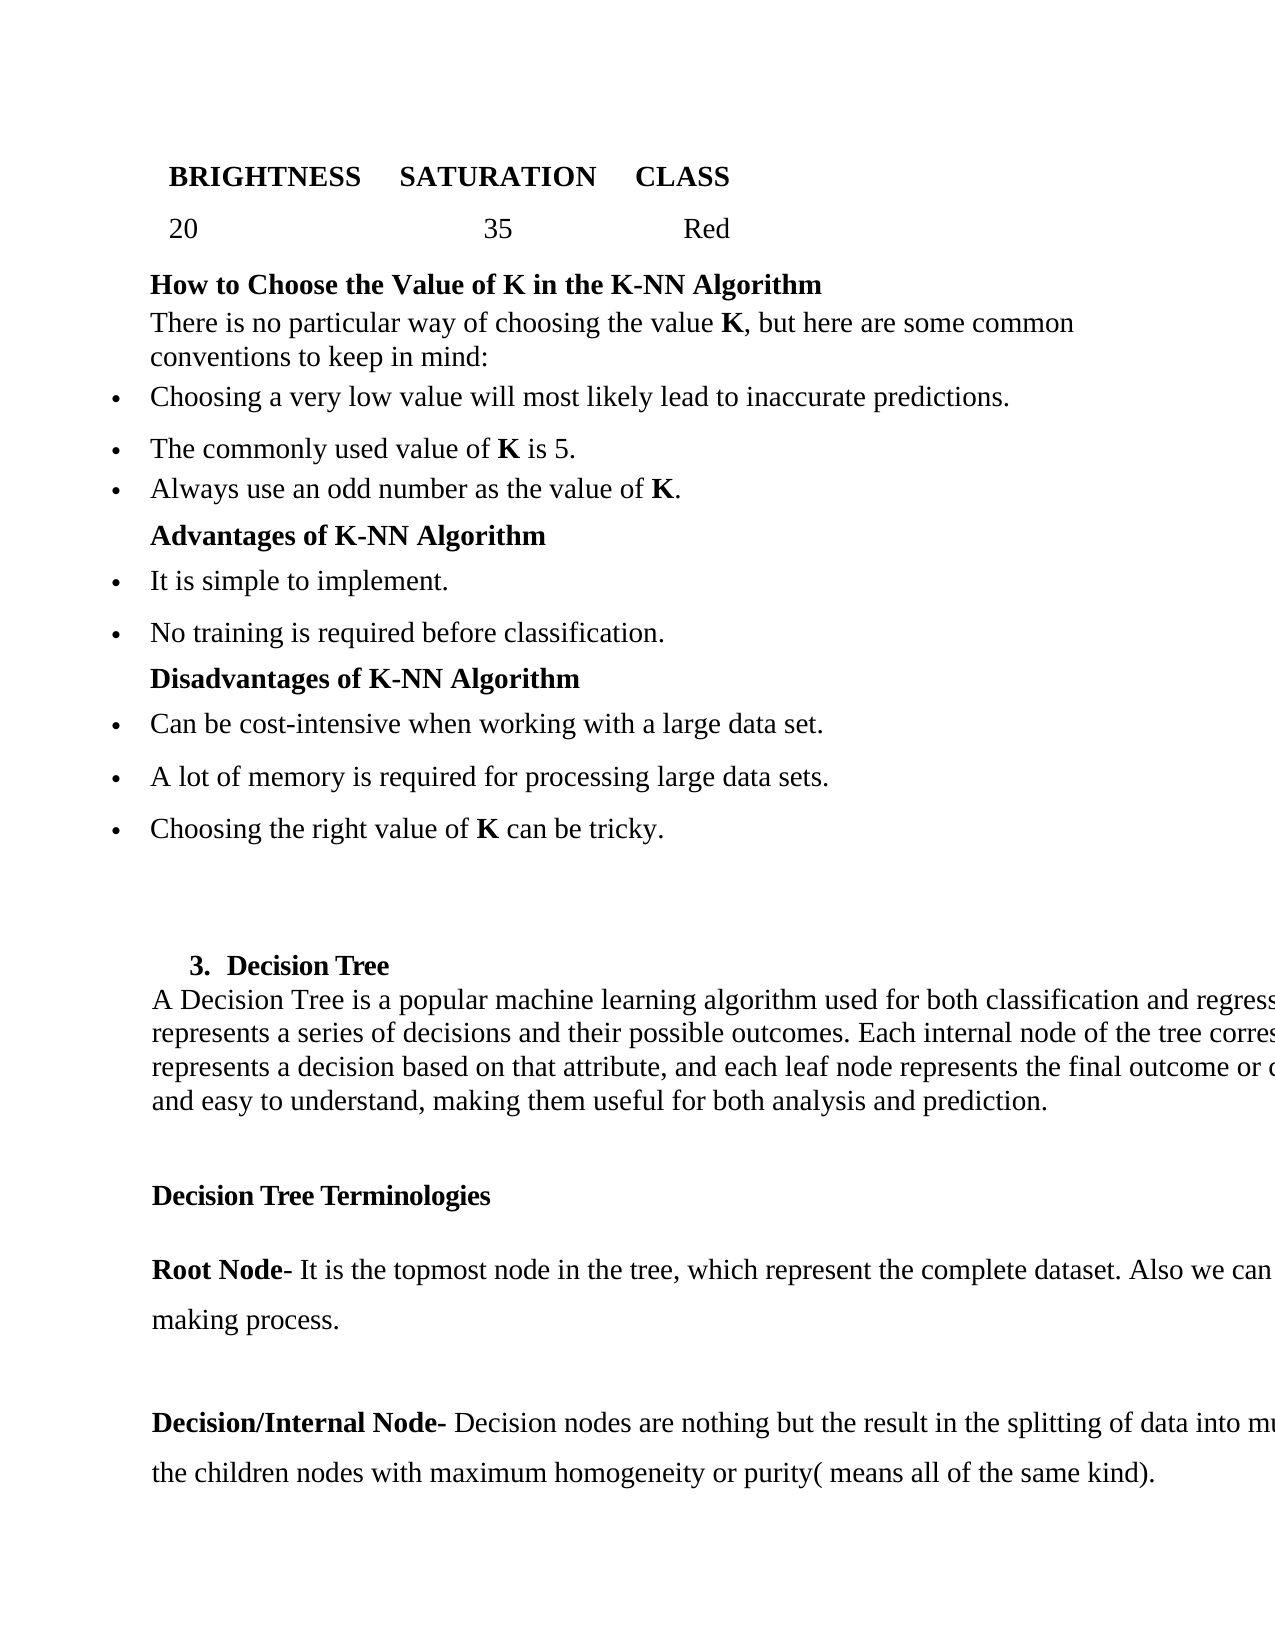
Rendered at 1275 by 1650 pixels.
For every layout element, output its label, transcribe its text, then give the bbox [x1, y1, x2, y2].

text Disadvantages of K-NN Algorithm [150, 661, 1125, 695]
text Advantages of K-NN Algorithm [150, 518, 1125, 551]
table_header CLASS [616, 150, 749, 202]
table_header BRIGHTNESS [150, 150, 380, 202]
table_header SATURATION [380, 150, 616, 202]
list It is simple to implement. [112, 556, 1125, 596]
list Always use an odd number as the value of K. [112, 465, 1125, 505]
table_cell 35 [380, 202, 616, 254]
list The commonly used value of K is 5. [112, 425, 1125, 465]
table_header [150, 885, 1275, 1490]
list Can be cost-intensive when working with a large data set. [112, 700, 1125, 740]
list Choosing a very low value will most likely lead to inaccurate predictions. [112, 373, 1125, 413]
table_cell 20 [150, 202, 380, 254]
text There is no particular way of choosing the value K, but here are some common conventions to keep in mind: [150, 306, 1125, 373]
table_cell Red [616, 202, 749, 254]
list No training is required before classification. [112, 609, 1125, 649]
list A lot of memory is required for processing large data sets. [112, 752, 1125, 792]
text How to Choose the Value of K in the K-NN Algorithm [150, 267, 1125, 301]
list Choosing the right value of K can be tricky. [112, 805, 1125, 845]
